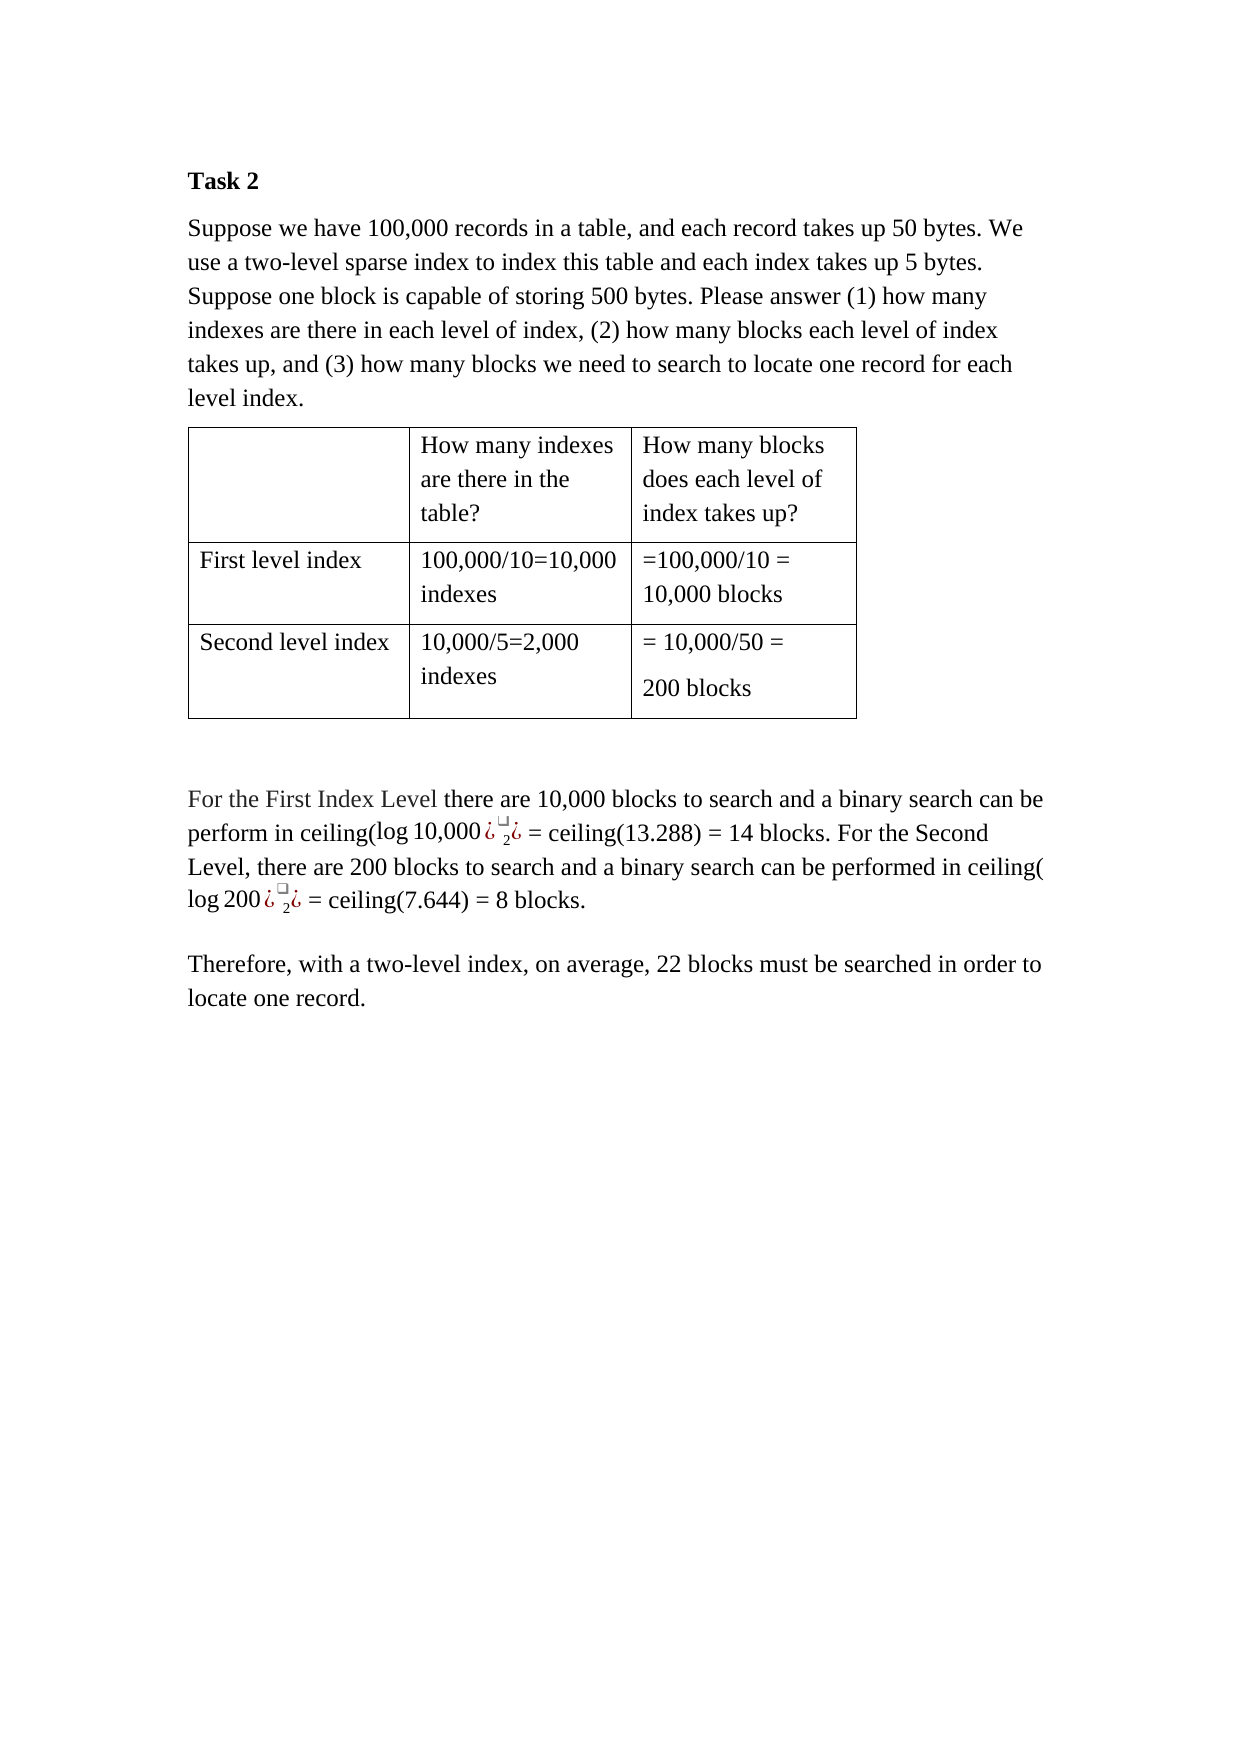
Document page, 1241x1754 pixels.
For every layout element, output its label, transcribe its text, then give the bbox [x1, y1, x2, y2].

text Therefore, with a two-level index, on average, 22 blocks must be searched in order to locate one record. [187, 947, 1053, 1014]
text For the First Index Level there are 10,000 blocks to search and a binary search can be perform in ceiling( = ceiling(13.288) = 14 blocks. For the Second Level, there are 200 blocks to search and a binary search can be performed in ceiling( = ceiling(7.644) = 8 blocks. [187, 782, 1053, 917]
table_cell First level index [189, 543, 409, 623]
table_cell Second level index [189, 625, 409, 717]
table_header How many blocks does each level of index takes up? [632, 428, 856, 542]
table_cell 100,000/10=10,000 indexes [410, 543, 631, 623]
table_header [189, 428, 409, 542]
table_cell =100,000/10 = 10,000 blocks [632, 543, 856, 623]
text Suppose we have 100,000 records in a table, and each record takes up 50 bytes. We use a two-level sparse index to index this table and each index takes up 5 bytes. Suppose one block is capable of storing 500 bytes. Please answer (1) how many indexes are there in each level of index, (2) how many blocks each level of index takes up, and (3) how many blocks we need to search to locate one record for each level index. [187, 210, 1053, 414]
table_cell = 10,000/50 = 200 blocks [632, 625, 856, 717]
text Task 2 [187, 164, 1053, 198]
table_header How many indexes are there in the table? [410, 428, 631, 542]
table_cell 10,000/5=2,000 indexes [410, 625, 631, 717]
